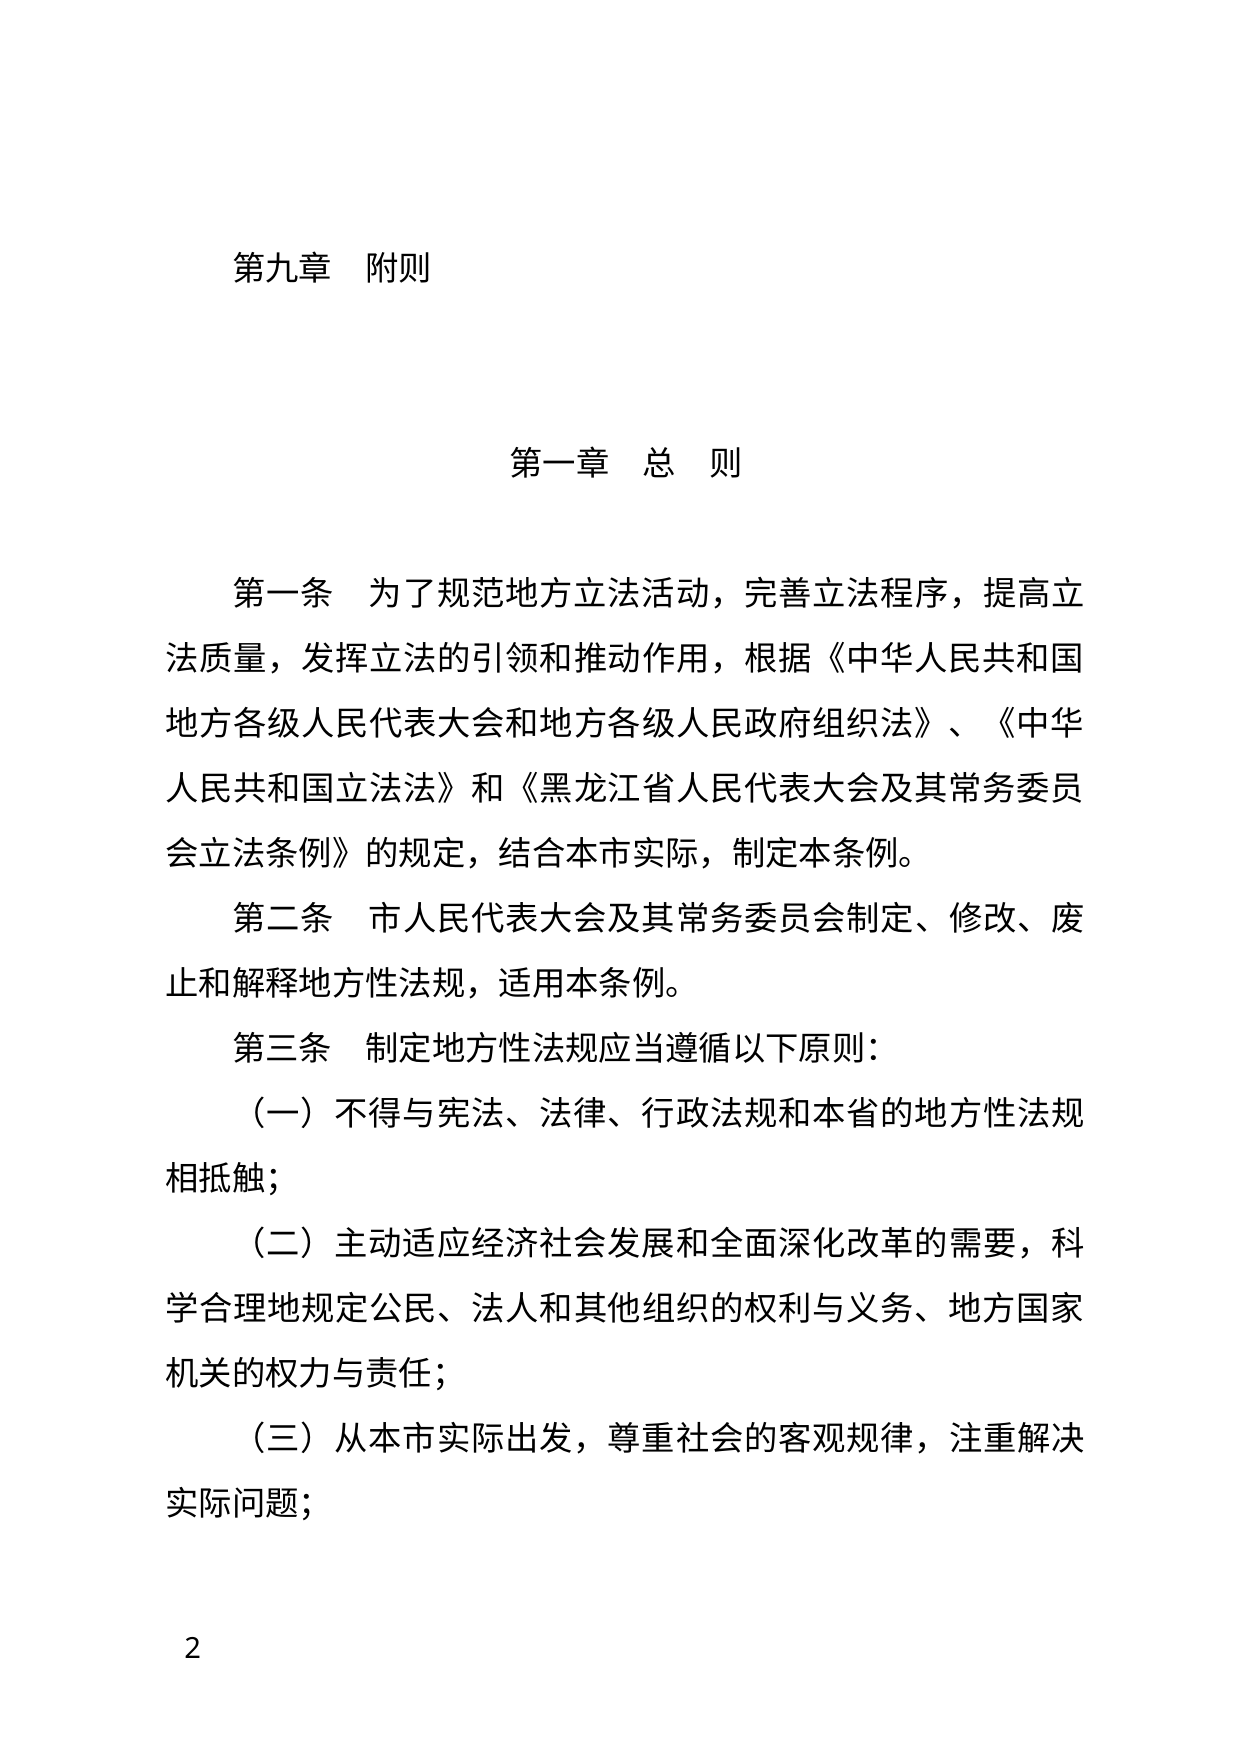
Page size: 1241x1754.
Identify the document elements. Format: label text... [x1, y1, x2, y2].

text 第一条 为了规范地方立法活动，完善立法程序，提高立法质量，发挥立法的引领和推动作用，根据《中华人民共和国地方各级人民代表大会和地方各级人民政府组织法》、《中华人民共和国立法法》和《黑龙江省人民代表大会及其常务委员会立法条例》的规定，结合本市实际，制定本条例。 [165, 558, 1087, 883]
text （三）从本市实际出发，尊重社会的客观规律，注重解决实际问题； [165, 1403, 1087, 1533]
text （二）主动适应经济社会发展和全面深化改革的需要，科学合理地规定公民、法人和其他组织的权利与义务、地方国家机关的权力与责任； [165, 1208, 1087, 1403]
text 第一章 总 则 [165, 428, 1087, 493]
text 第九章 附则 [165, 233, 1087, 298]
text （一）不得与宪法、法律、行政法规和本省的地方性法规相抵触； [165, 1078, 1087, 1208]
text 第三条 制定地方性法规应当遵循以下原则： [165, 1013, 1087, 1078]
text 第二条 市人民代表大会及其常务委员会制定、修改、废止和解释地方性法规，适用本条例。 [165, 883, 1087, 1013]
